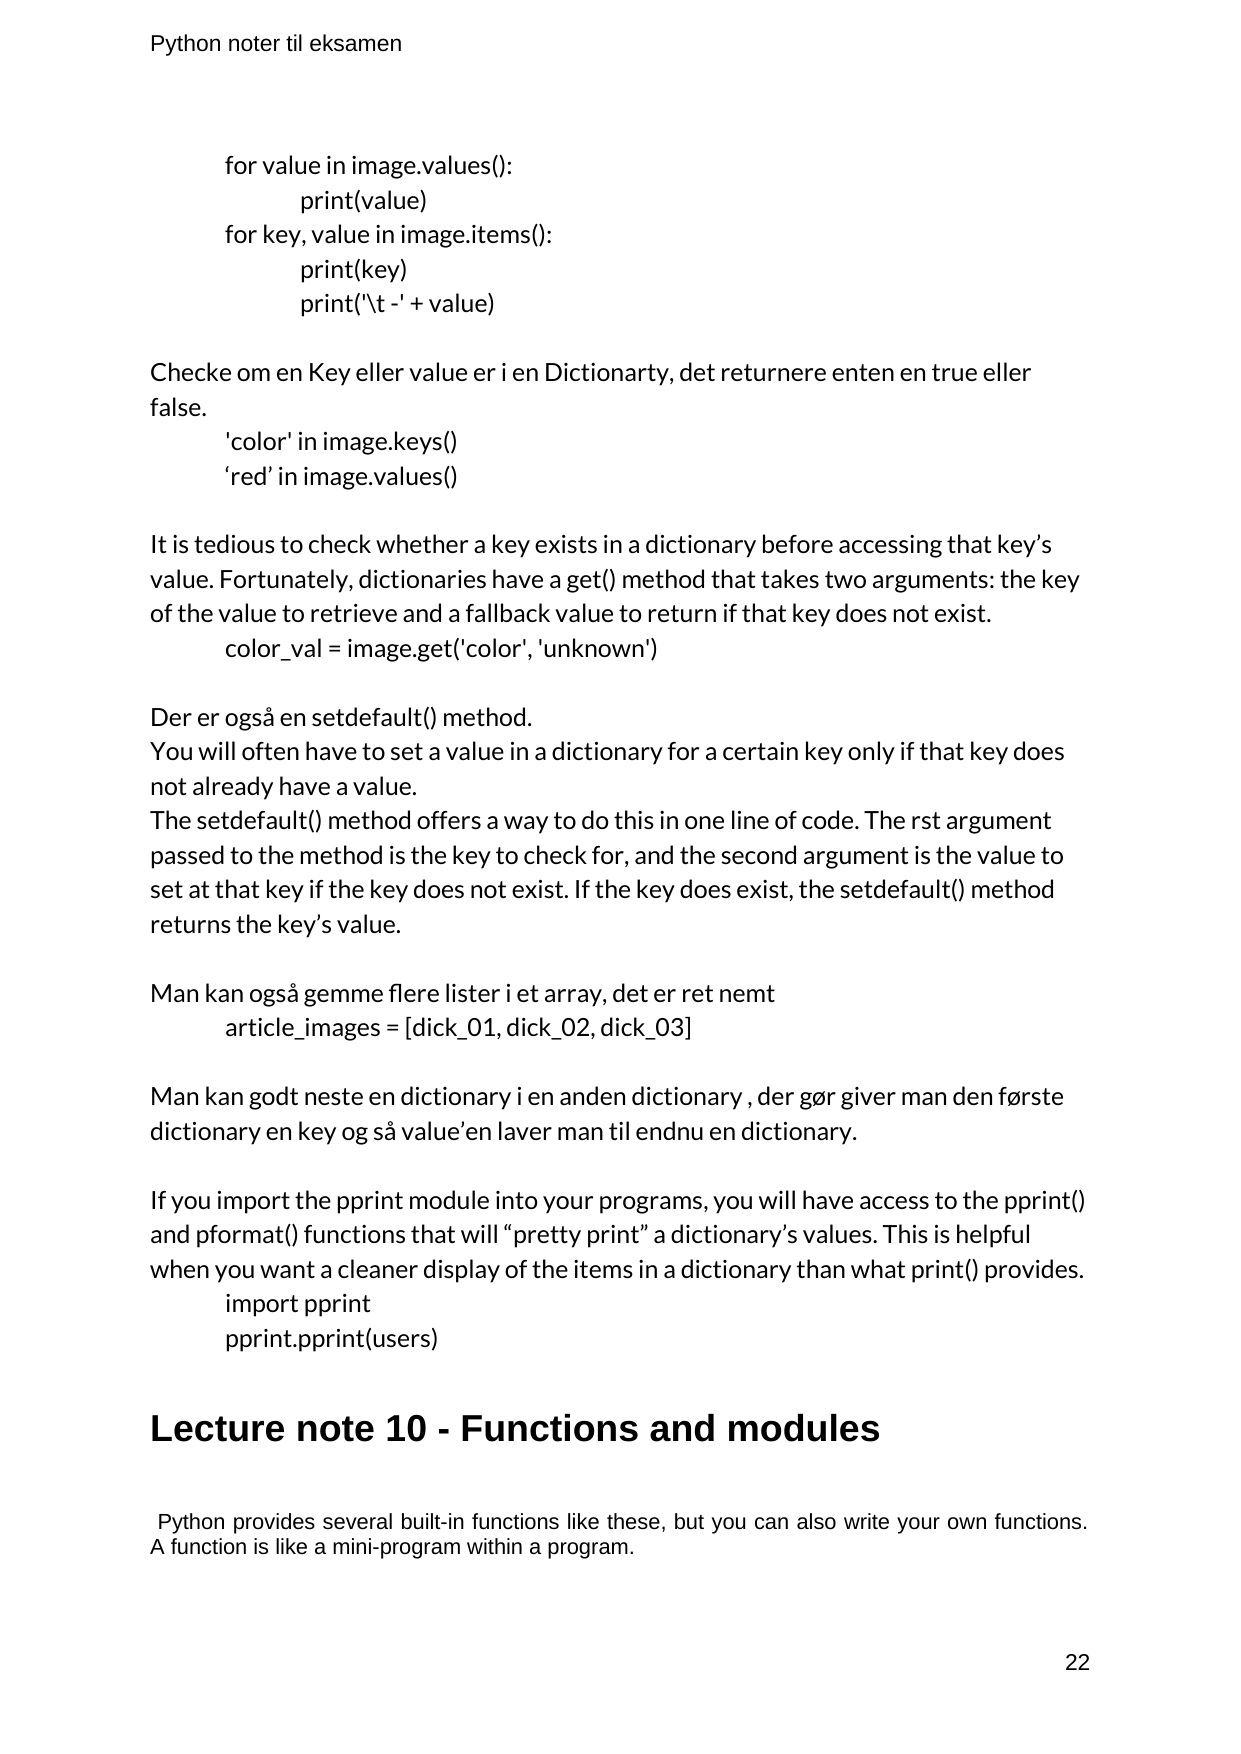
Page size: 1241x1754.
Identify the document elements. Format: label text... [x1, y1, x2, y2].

text article_images = [dick_01, dick_02, dick_03] [150, 1012, 1090, 1042]
text 'color' in image.keys() [150, 426, 1090, 456]
text color_val = image.get('color', 'unknown') [150, 633, 1090, 663]
text Man kan også gemme flere lister i et array, det er ret nemt [150, 977, 1090, 1007]
text It is tedious to check whether a key exists in a dictionary before accessing that key’s value. Fortunately, dictionaries have a get() method that takes two arguments: the key of the value to retrieve and a fallback value to return if that key does not exist. [150, 529, 1090, 628]
text The setdefault() method offers a way to do this in one line of code. The rst argument passed to the method is the key to check for, and the second argument is the value to set at that key if the key does not exist. If the key does exist, the setdefault() method returns the key’s value. [150, 805, 1090, 938]
text ‘red’ in image.values() [150, 460, 1090, 490]
text import pprint pprint.pprint(users) [150, 1288, 1090, 1352]
text Der er også en setdefault() method. [150, 702, 1090, 732]
text Man kan godt neste en dictionary i en anden dictionary , der gør giver man den første dictionary en key og så value’en laver man til endnu en dictionary. [150, 1081, 1090, 1145]
text Python provides several built-in functions like these, but you can also write your own functions. A function is like a mini-program within a program. [150, 1509, 1090, 1559]
text You will often have to set a value in a dictionary for a certain key only if that key does not already have a value. [150, 736, 1090, 801]
text Lecture note 10 - Functions and modules [150, 1406, 1090, 1449]
text Checke om en Key eller value er i en Dictionarty, det returnere enten en true eller false. [150, 357, 1090, 421]
text If you import the pprint module into your programs, you will have access to the pprint() and pformat() functions that will “pretty print” a dictionary’s values. This is helpful when you want a cleaner display of the items in a dictionary than what print() provides. [150, 1184, 1090, 1283]
text for value in image.values(): print(value) [150, 150, 1090, 214]
text for key, value in image.items(): print(key) print('\t -' + value) [150, 219, 1090, 318]
